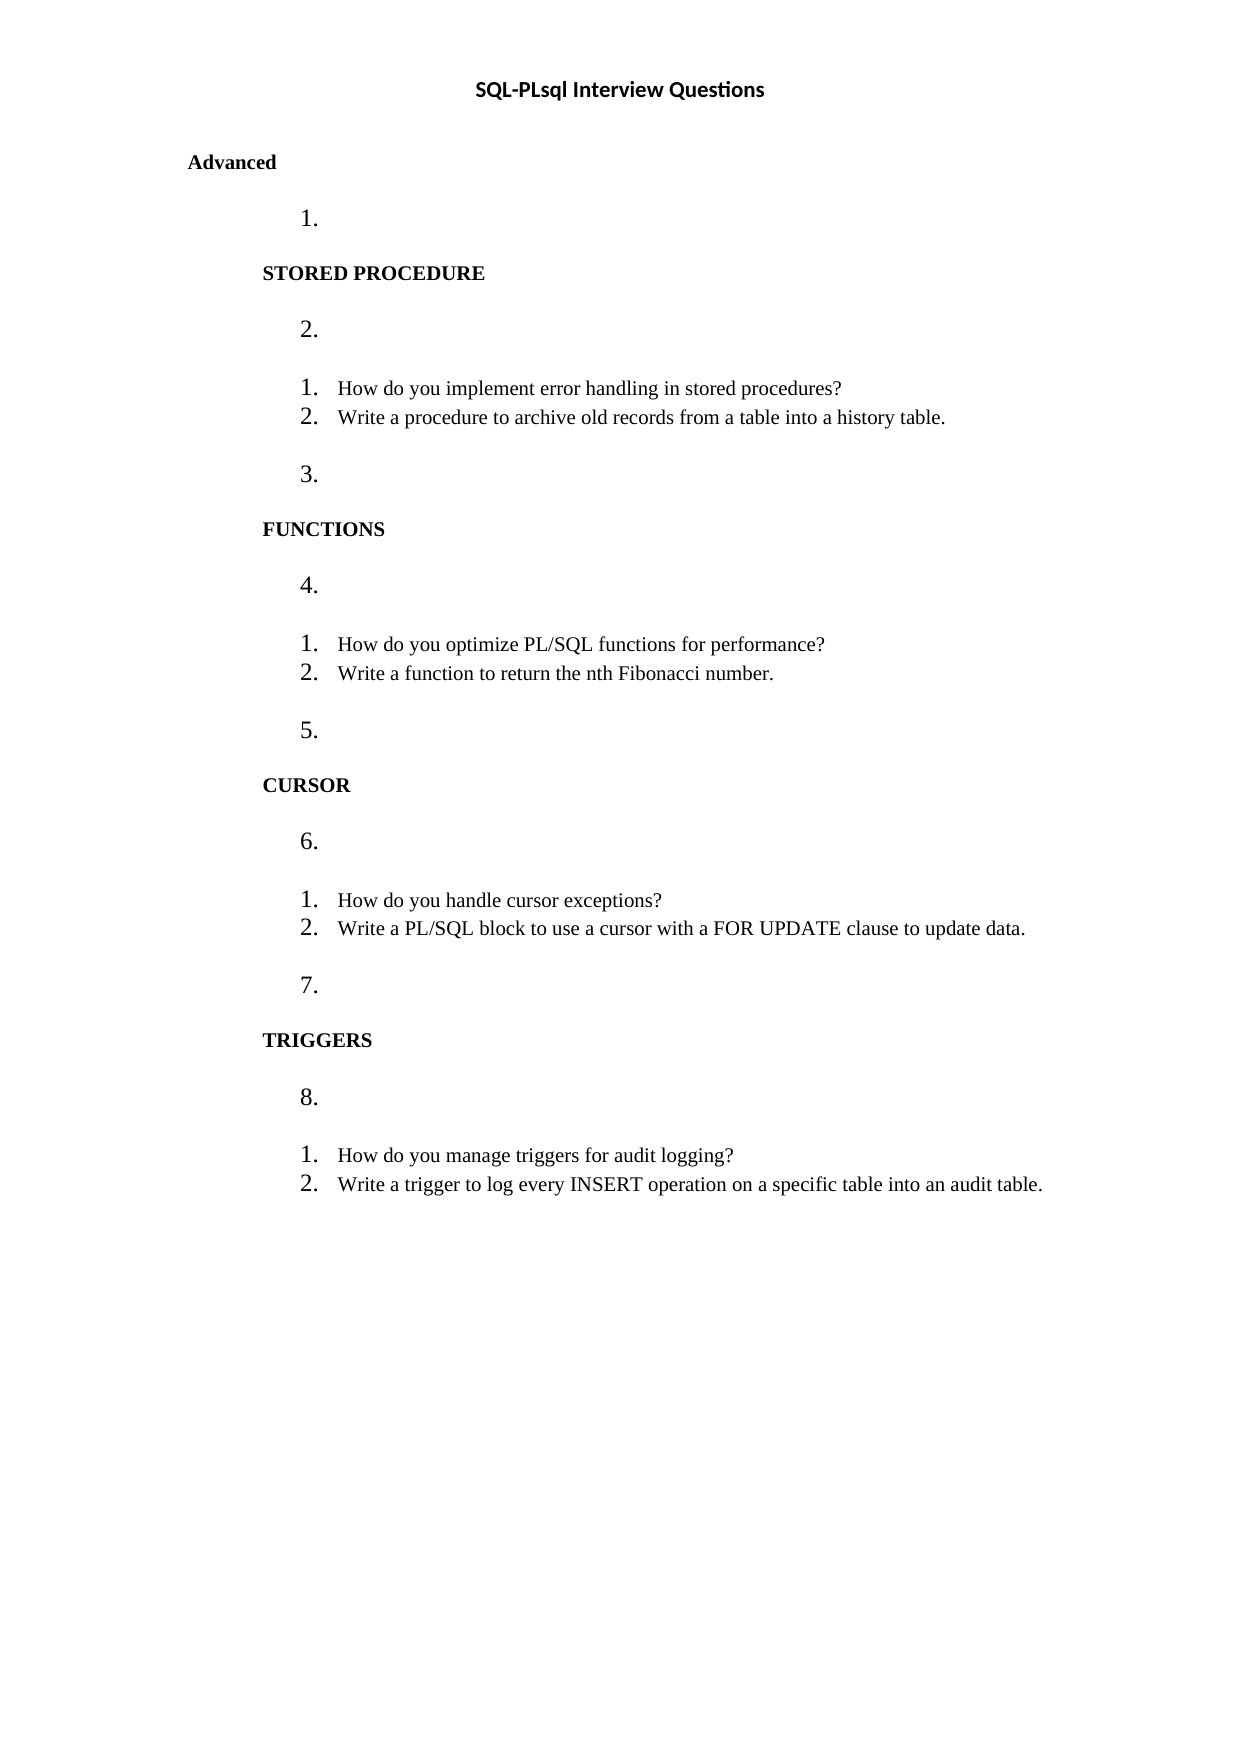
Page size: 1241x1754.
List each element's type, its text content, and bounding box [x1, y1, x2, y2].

text TRIGGERS [262, 1028, 1053, 1052]
subtitle Advanced [187, 150, 1053, 174]
list How do you optimize PL/SQL functions for performance? [300, 628, 1053, 657]
list Write a function to return the nth Fibonacci number. [300, 657, 1053, 686]
list Write a trigger to log every INSERT operation on a specific table into an audit table. [300, 1168, 1053, 1197]
list How do you handle cursor exceptions? [300, 884, 1053, 912]
list How do you manage triggers for audit logging? [300, 1139, 1053, 1168]
list How do you implement error handling in stored procedures? [300, 372, 1053, 401]
text STORED PROCEDURE [262, 261, 1053, 285]
list Write a procedure to archive old records from a table into a history table. [300, 401, 1053, 430]
text CURSOR [262, 773, 1053, 797]
text FUNCTIONS [262, 517, 1053, 541]
list Write a PL/SQL block to use a cursor with a FOR UPDATE clause to update data. [300, 912, 1053, 941]
